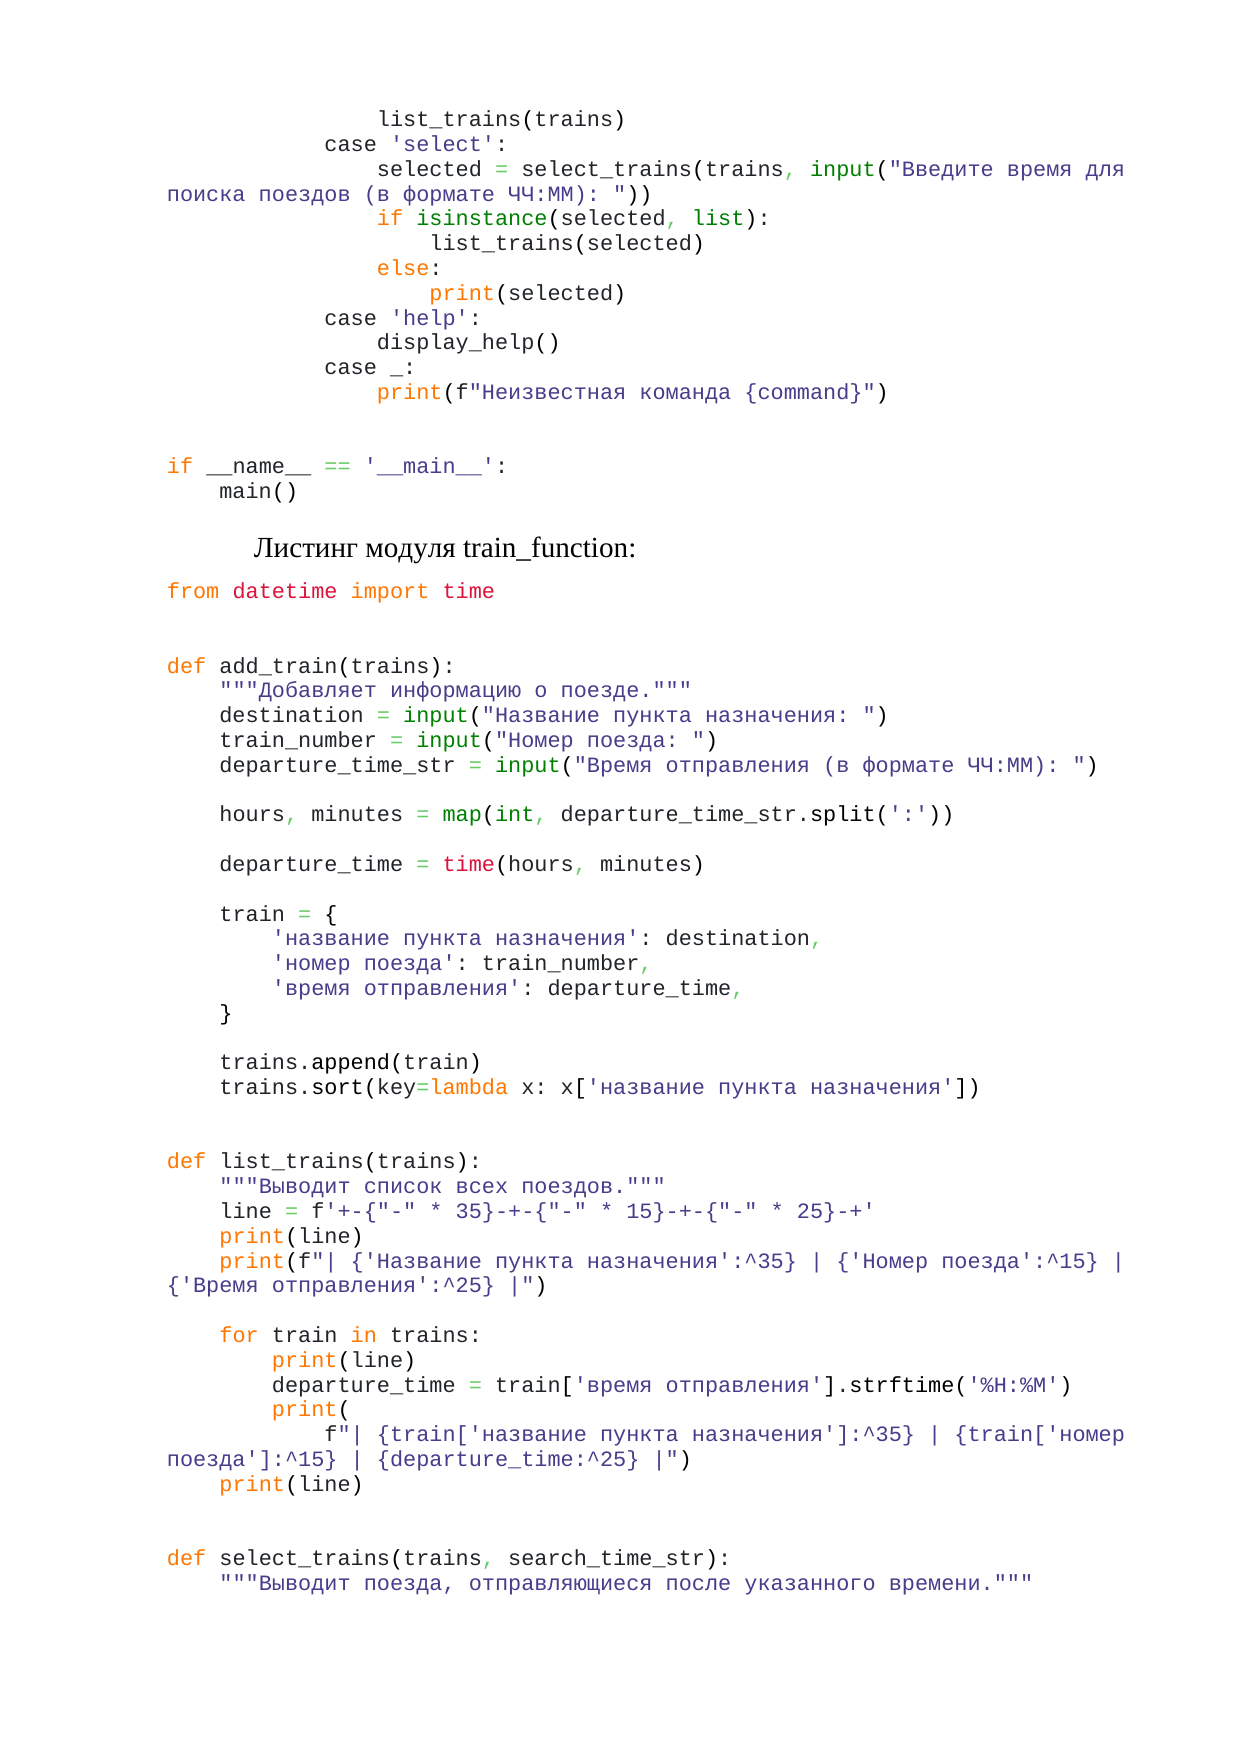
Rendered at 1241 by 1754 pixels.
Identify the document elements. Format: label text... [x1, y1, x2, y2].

text line = f'+-{"-" * 35}-+-{"-" * 15}-+-{"-" * 25}-+' [167, 1200, 1163, 1225]
text destination = input("Название пункта назначения: ") [167, 704, 1163, 729]
text case _: [167, 356, 1163, 381]
text train = { [167, 903, 1163, 928]
text 'номер поезда': train_number, [167, 952, 1163, 977]
text display_help() [167, 331, 1163, 356]
text list_trains(selected) [167, 232, 1163, 257]
text main() [167, 480, 1163, 505]
text Листинг модуля train_function: [167, 530, 1163, 564]
text def select_trains(trains, search_time_str): [167, 1547, 1163, 1572]
text """Добавляет информацию о поезде.""" [167, 680, 1163, 704]
text trains.sort(key=lambda x: x['название пункта назначения']) [167, 1076, 1163, 1101]
text case 'select': [167, 133, 1163, 158]
text selected = select_trains(trains, input("Введите время для поиска поездов (в формате ЧЧ:ММ): ")) [167, 158, 1163, 207]
text print(line) [167, 1349, 1163, 1374]
text print(line) [167, 1473, 1163, 1498]
text 'название пункта назначения': destination, [167, 928, 1163, 952]
text def list_trains(trains): [167, 1151, 1163, 1176]
text hours, minutes = map(int, departure_time_str.split(':')) [167, 804, 1163, 828]
text trains.append(train) [167, 1052, 1163, 1076]
text departure_time = time(hours, minutes) [167, 853, 1163, 878]
text if isinstance(selected, list): [167, 207, 1163, 232]
text departure_time_str = input("Время отправления (в формате ЧЧ:ММ): ") [167, 754, 1163, 779]
text print( [167, 1399, 1163, 1423]
text print(f"| {'Название пункта назначения':^35} | {'Номер поезда':^15} | {'Время отправления':^25} |") [167, 1250, 1163, 1299]
text print(line) [167, 1225, 1163, 1250]
text else: [167, 257, 1163, 282]
text if __name__ == '__main__': [167, 455, 1163, 480]
text departure_time = train['время отправления'].strftime('%H:%M') [167, 1374, 1163, 1399]
text } [167, 1002, 1163, 1027]
text train_number = input("Номер поезда: ") [167, 729, 1163, 754]
text for train in trains: [167, 1324, 1163, 1349]
text """Выводит поезда, отправляющиеся после указанного времени.""" [167, 1572, 1163, 1597]
text case 'help': [167, 307, 1163, 331]
text def add_train(trains): [167, 655, 1163, 680]
text print(f"Неизвестная команда {command}") [167, 381, 1163, 406]
text """Выводит список всех поездов.""" [167, 1176, 1163, 1200]
text 'время отправления': departure_time, [167, 977, 1163, 1002]
text list_trains(trains) [167, 108, 1163, 133]
text print(selected) [167, 282, 1163, 307]
text f"| {train['название пункта назначения']:^35} | {train['номер поезда']:^15} | {departure_time:^25} |") [167, 1423, 1163, 1473]
text from datetime import time [167, 581, 1163, 605]
